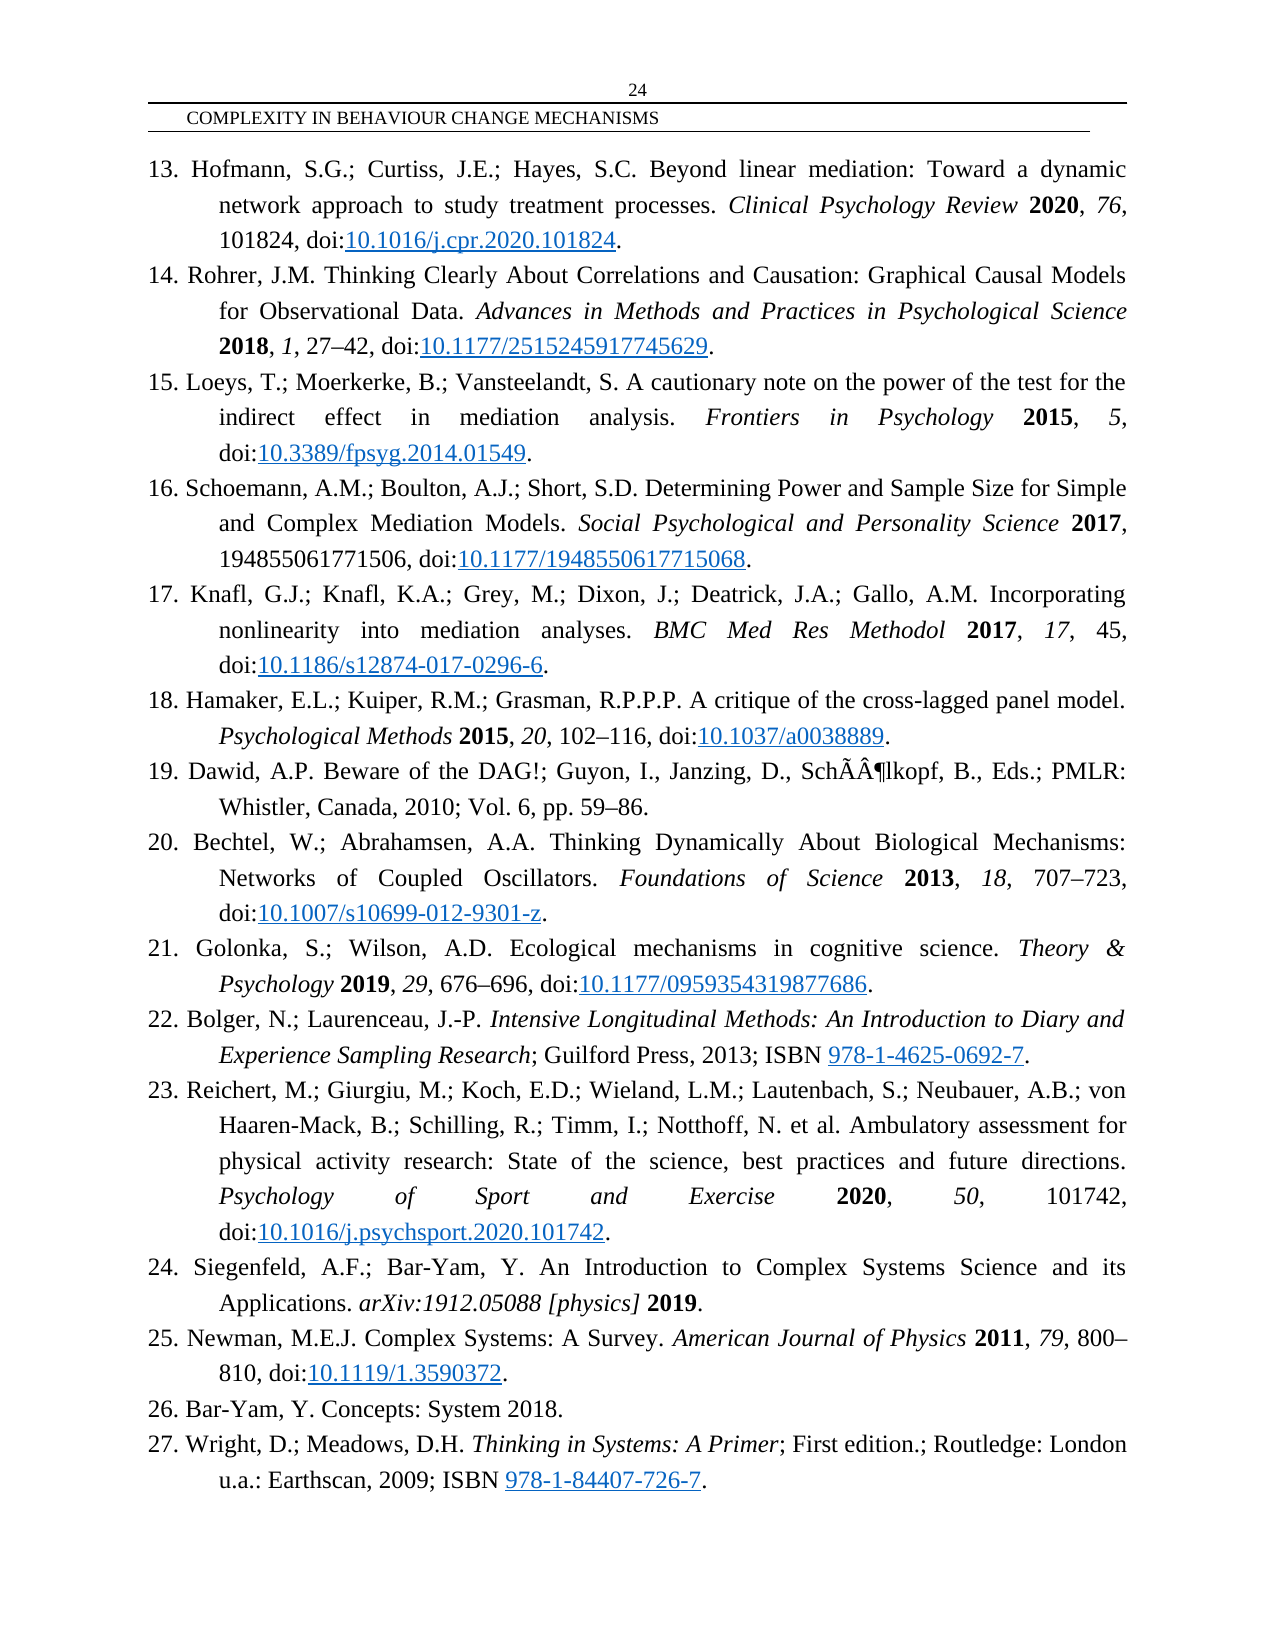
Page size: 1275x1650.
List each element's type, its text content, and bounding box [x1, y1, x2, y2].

text 16. Schoemann, A.M.; Boulton, A.J.; Short, S.D. Determining Power and Sample Size for Simple and Complex Mediation Models. Social Psychological and Personality Science 2017, 194855061771506, doi:10.1177/1948550617715068. [148, 466, 1127, 573]
text 25. Newman, M.E.J. Complex Systems: A Survey. American Journal of Physics 2011, 79, 800–810, doi:10.1119/1.3590372. [148, 1316, 1127, 1387]
text 14. Rohrer, J.M. Thinking Clearly About Correlations and Causation: Graphical Causal Models for Observational Data. Advances in Methods and Practices in Psychological Science 2018, 1, 27–42, doi:10.1177/2515245917745629. [148, 254, 1127, 360]
text 13. Hofmann, S.G.; Curtiss, J.E.; Hayes, S.C. Beyond linear mediation: Toward a dynamic network approach to study treatment processes. Clinical Psychology Review 2020, 76, 101824, doi:10.1016/j.cpr.2020.101824. [148, 148, 1127, 254]
text 17. Knafl, G.J.; Knafl, K.A.; Grey, M.; Dixon, J.; Deatrick, J.A.; Gallo, A.M. Incorporating nonlinearity into mediation analyses. BMC Med Res Methodol 2017, 17, 45, doi:10.1186/s12874-017-0296-6. [148, 573, 1127, 679]
text 15. Loeys, T.; Moerkerke, B.; Vansteelandt, S. A cautionary note on the power of the test for the indirect effect in mediation analysis. Frontiers in Psychology 2015, 5, doi:10.3389/fpsyg.2014.01549. [148, 360, 1127, 466]
text 26. Bar-Yam, Y. Concepts: System 2018. [148, 1387, 1127, 1423]
text 23. Reichert, M.; Giurgiu, M.; Koch, E.D.; Wieland, L.M.; Lautenbach, S.; Neubauer, A.B.; von Haaren-Mack, B.; Schilling, R.; Timm, I.; Notthoff, N. et al. Ambulatory assessment for physical activity research: State of the science, best practices and future directions. Psychology of Sport and Exercise 2020, 50, 101742, doi:10.1016/j.psychsport.2020.101742. [148, 1068, 1127, 1246]
text 21. Golonka, S.; Wilson, A.D. Ecological mechanisms in cognitive science. Theory & Psychology 2019, 29, 676–696, doi:10.1177/0959354319877686. [148, 927, 1127, 998]
text 19. Dawid, A.P. Beware of the DAG!; Guyon, I., Janzing, D., SchÃÂ¶lkopf, B., Eds.; PMLR: Whistler, Canada, 2010; Vol. 6, pp. 59–86. [148, 750, 1127, 821]
text 24. Siegenfeld, A.F.; Bar-Yam, Y. An Introduction to Complex Systems Science and its Applications. arXiv:1912.05088 [physics] 2019. [148, 1246, 1127, 1316]
text 20. Bechtel, W.; Abrahamsen, A.A. Thinking Dynamically About Biological Mechanisms: Networks of Coupled Oscillators. Foundations of Science 2013, 18, 707–723, doi:10.1007/s10699-012-9301-z. [148, 821, 1127, 927]
text 22. Bolger, N.; Laurenceau, J.-P. Intensive Longitudinal Methods: An Introduction to Diary and Experience Sampling Research; Guilford Press, 2013; ISBN 978-1-4625-0692-7. [148, 998, 1127, 1068]
text 27. Wright, D.; Meadows, D.H. Thinking in Systems: A Primer; First edition.; Routledge: London u.a.: Earthscan, 2009; ISBN 978-1-84407-726-7. [148, 1423, 1127, 1493]
text 18. Hamaker, E.L.; Kuiper, R.M.; Grasman, R.P.P.P. A critique of the cross-lagged panel model. Psychological Methods 2015, 20, 102–116, doi:10.1037/a0038889. [148, 679, 1127, 750]
